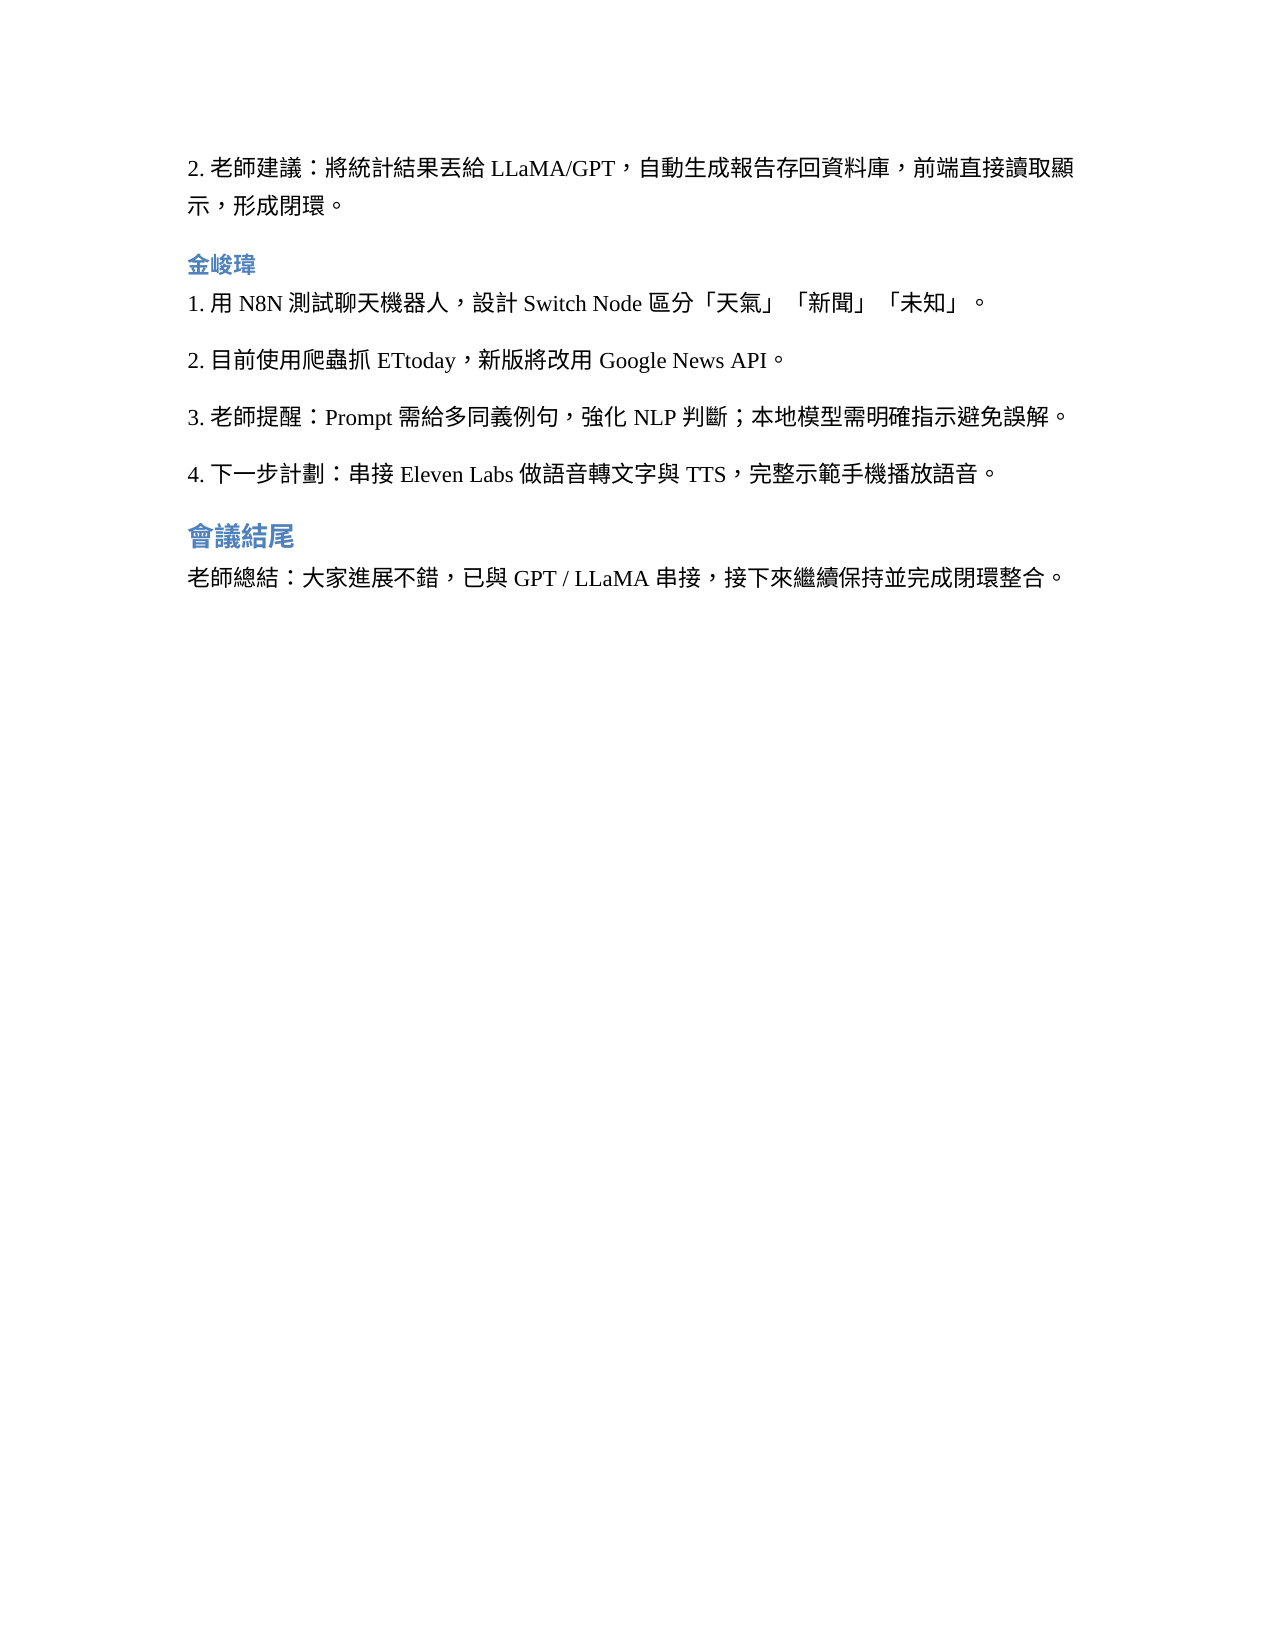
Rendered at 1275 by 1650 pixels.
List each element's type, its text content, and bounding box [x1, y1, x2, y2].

text 2. 目前使用爬蟲抓 ETtoday，新版將改用 Google News API。 [187, 344, 1087, 375]
subtitle 金峻瑋 [187, 247, 1087, 280]
text 4. 下一步計劃：串接 Eleven Labs 做語音轉文字與 TTS，完整示範手機播放語音。 [187, 458, 1087, 489]
text 1. 用 N8N 測試聊天機器人，設計 Switch Node 區分「天氣」「新聞」「未知」。 [187, 285, 1087, 318]
text 老師總結：大家進展不錯，已與 GPT / LLaMA 串接，接下來繼續保持並完成閉環整合。 [187, 559, 1087, 593]
subtitle 會議結尾 [187, 514, 1087, 554]
text 3. 老師提醒：Prompt 需給多同義例句，強化 NLP 判斷；本地模型需明確指示避免誤解。 [187, 401, 1087, 432]
text 2. 老師建議：將統計結果丟給 LLaMA/GPT，自動生成報告存回資料庫，前端直接讀取顯示，形成閉環。 [187, 150, 1087, 221]
